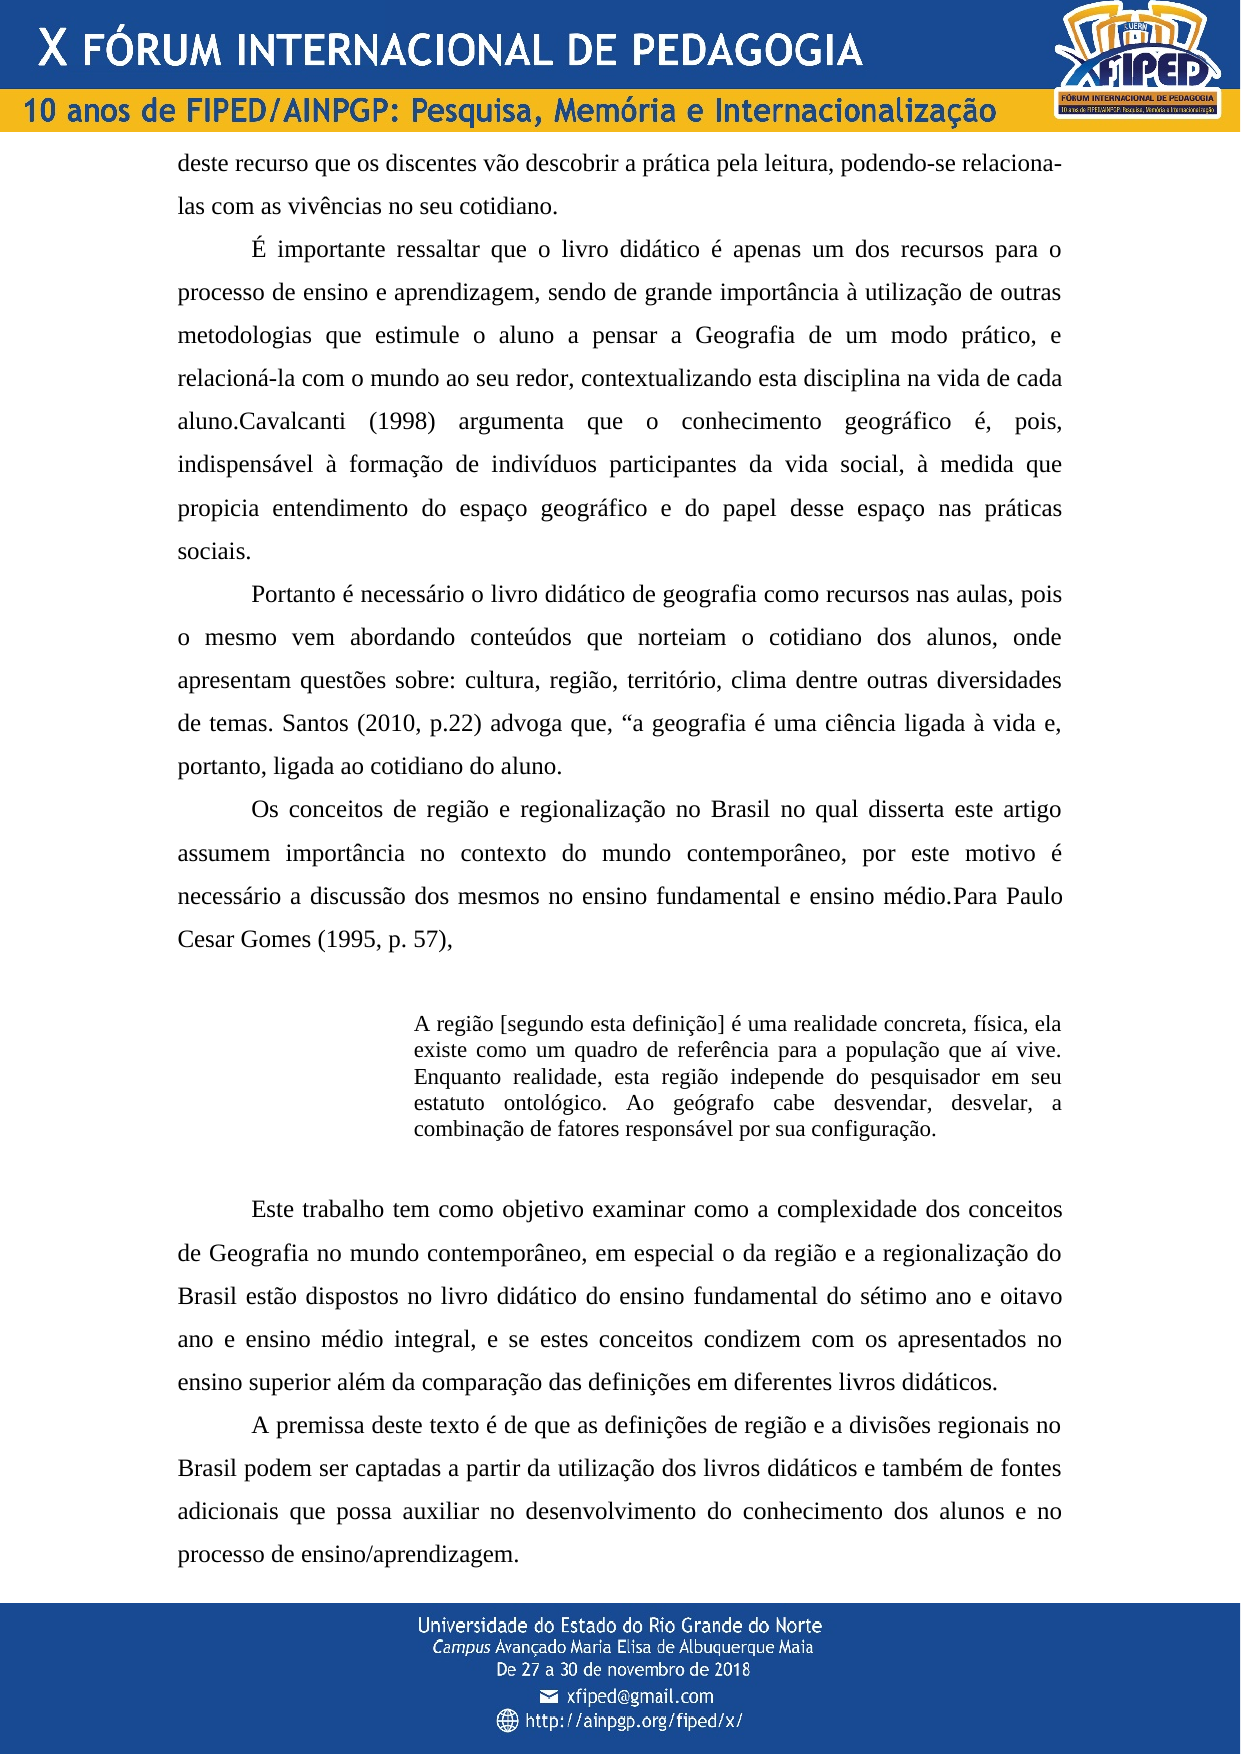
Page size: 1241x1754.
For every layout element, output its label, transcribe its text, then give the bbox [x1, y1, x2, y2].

text Este trabalho tem como objetivo examinar como a complexidade dos conceitos de Geografia no mundo contemporâneo, em especial o da região e a regionalização do Brasil estão dispostos no livro didático do ensino fundamental do sétimo ano e oitavo ano e ensino médio integral, e se estes conceitos condizem com os apresentados no ensino superior além da comparação das definições em diferentes livros didáticos. [177, 1194, 1063, 1396]
text A premissa deste texto é de que as definições de região e a divisões regionais no Brasil podem ser captadas a partir da utilização dos livros didáticos e também de fontes adicionais que possa auxiliar no desenvolvimento do conhecimento dos alunos e no processo de ensino/aprendizagem. [177, 1410, 1063, 1568]
text A região [segundo esta definição] é uma realidade concreta, física, ela existe como um quadro de referência para a população que aí vive. Enquanto realidade, esta região independe do pesquisador em seu estatuto ontológico. Ao geógrafo cabe desvendar, desvelar, a combinação de fatores responsável por sua configuração. [413, 1010, 1063, 1142]
text É importante ressaltar que o livro didático é apenas um dos recursos para o processo de ensino e aprendizagem, sendo de grande importância à utilização de outras metodologias que estimule o aluno a pensar a Geografia de um modo prático, e relacioná-la com o mundo ao seu redor, contextualizando esta disciplina na vida de cada aluno.Cavalcanti (1998) argumenta que o conhecimento geográfico é, pois, indispensável à formação de indivíduos participantes da vida social, à medida que propicia entendimento do espaço geográfico e do papel desse espaço nas práticas sociais. [177, 234, 1063, 564]
text Os conceitos de região e regionalização no Brasil no qual disserta este artigo assumem importância no contexto do mundo contemporâneo, por este motivo é necessário a discussão dos mesmos no ensino fundamental e ensino médio.Para Paulo Cesar Gomes (1995, p. 57), [177, 794, 1063, 953]
picture [0, 0, 1241, 132]
text Portanto é necessário o livro didático de geografia como recursos nas aulas, pois o mesmo vem abordando conteúdos que norteiam o cotidiano dos alunos, onde apresentam questões sobre: cultura, região, território, clima dentre outras diversidades de temas. Santos (2010, p.22) advoga que, “a geografia é uma ciência ligada à vida e, portanto, ligada ao cotidiano do aluno. [177, 579, 1063, 780]
picture [0, 1603, 1241, 1754]
